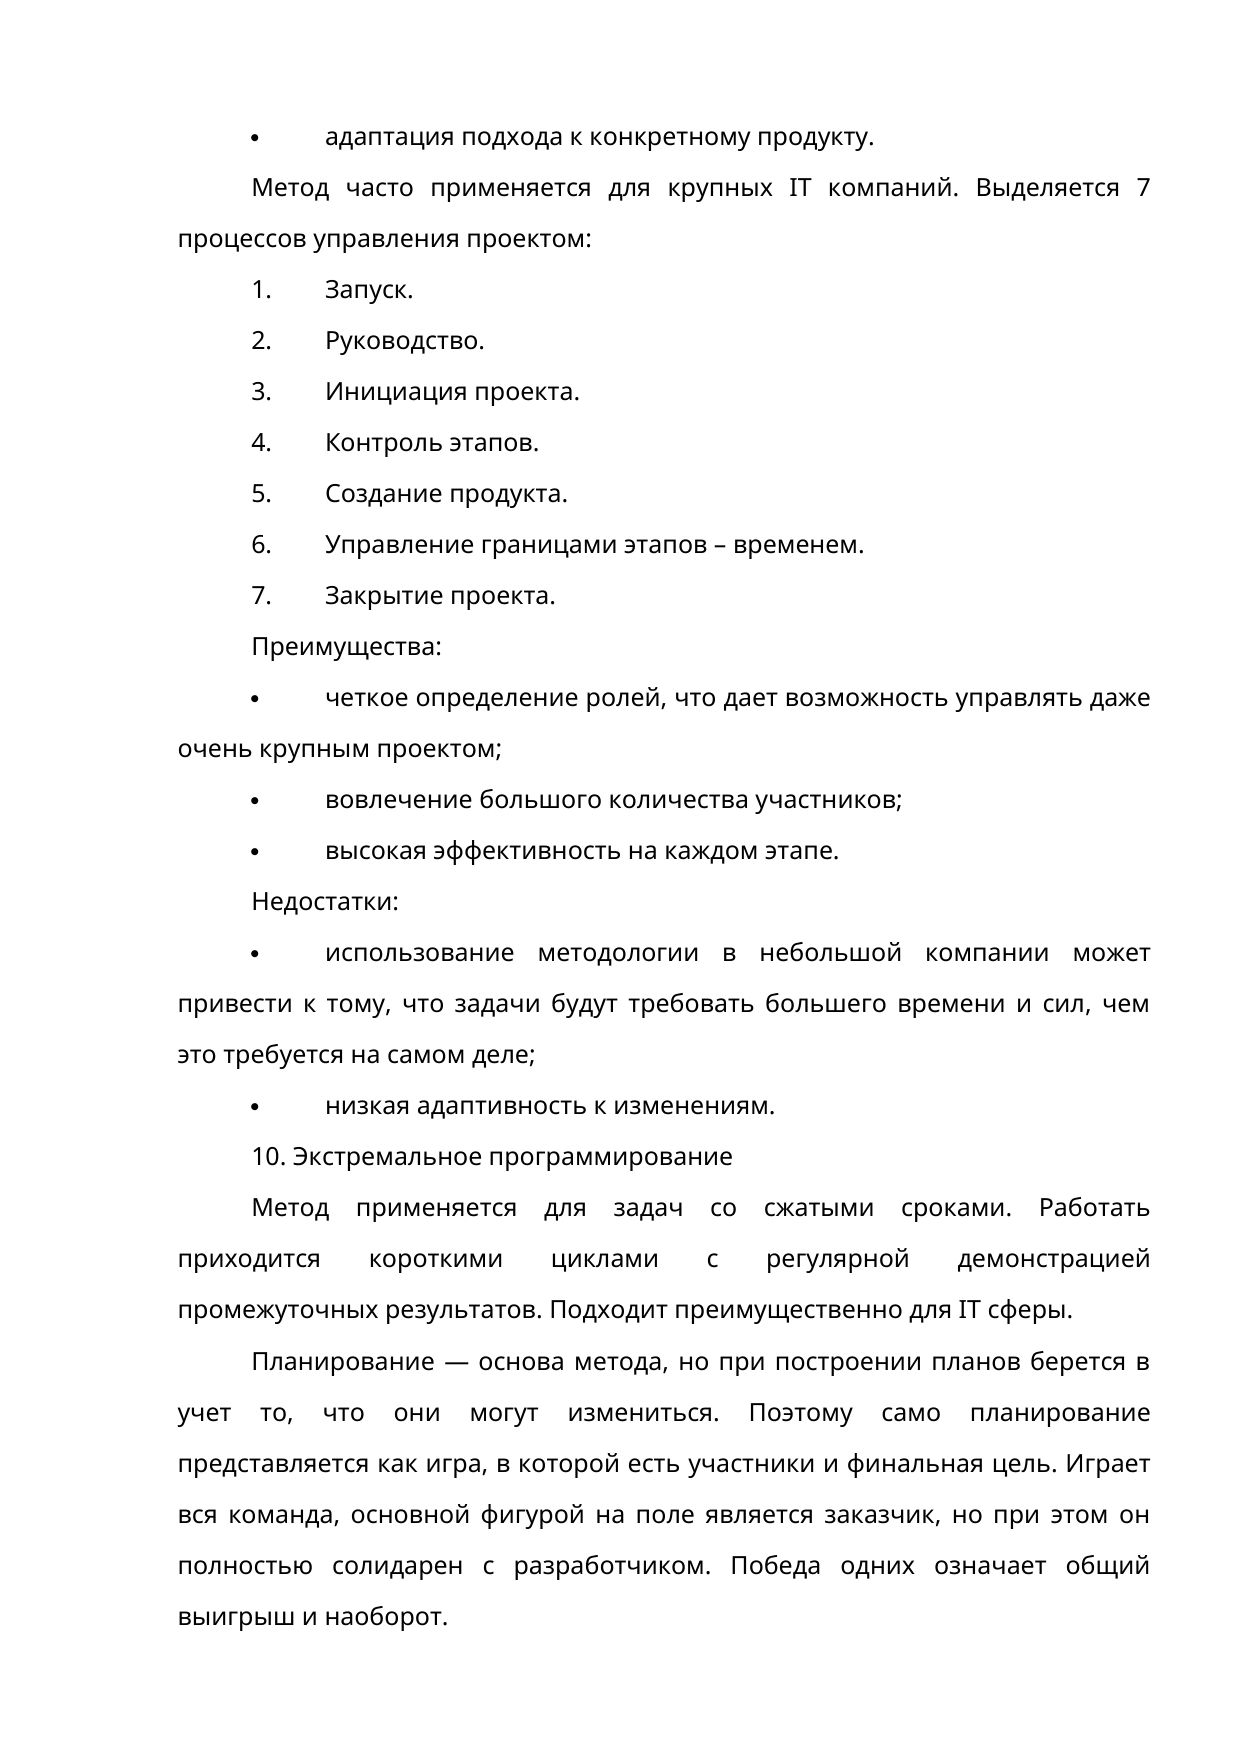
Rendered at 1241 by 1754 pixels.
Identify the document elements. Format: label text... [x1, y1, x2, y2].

list Закрытие проекта. [177, 577, 1152, 612]
text Метод применяется для задач со сжатыми сроками. Работать приходится короткими циклами с регулярной демонстрацией промежуточных результатов. Подходит преимущественно для IT сферы. [177, 1190, 1152, 1326]
text Преимущества: [177, 628, 1152, 663]
list адаптация подхода к конкретному продукту. [177, 118, 1152, 152]
text Планирование — основа метода, но при построении планов берется в учет то, что они могут измениться. Поэтому само планирование представляется как игра, в которой есть участники и финальная цель. Играет вся команда, основной фигурой на поле является заказчик, но при этом он полностью солидарен с разработчиком. Победа одних означает общий выигрыш и наоборот. [177, 1343, 1152, 1632]
list Инициация проекта. [177, 373, 1152, 407]
list четкое определение ролей, что дает возможность управлять даже очень крупным проектом; [177, 679, 1152, 765]
list высокая эффективность на каждом этапе. [177, 833, 1152, 867]
list вовлечение большого количества участников; [177, 782, 1152, 816]
list использование методологии в небольшой компании может привести к тому, что задачи будут требовать большего времени и сил, чем это требуется на самом деле; [177, 935, 1152, 1071]
list Управление границами этапов – временем. [177, 526, 1152, 561]
list Запуск. [177, 271, 1152, 305]
text Метод часто применяется для крупных IT компаний. Выделяется 7 процессов управления проектом: [177, 169, 1152, 254]
list Контроль этапов. [177, 424, 1152, 458]
text Недостатки: [177, 884, 1152, 918]
list низкая адаптивность к изменениям. [177, 1088, 1152, 1122]
list Руководство. [177, 322, 1152, 356]
subtitle 10. Экстремальное программирование [177, 1139, 1152, 1173]
list Создание продукта. [177, 475, 1152, 509]
